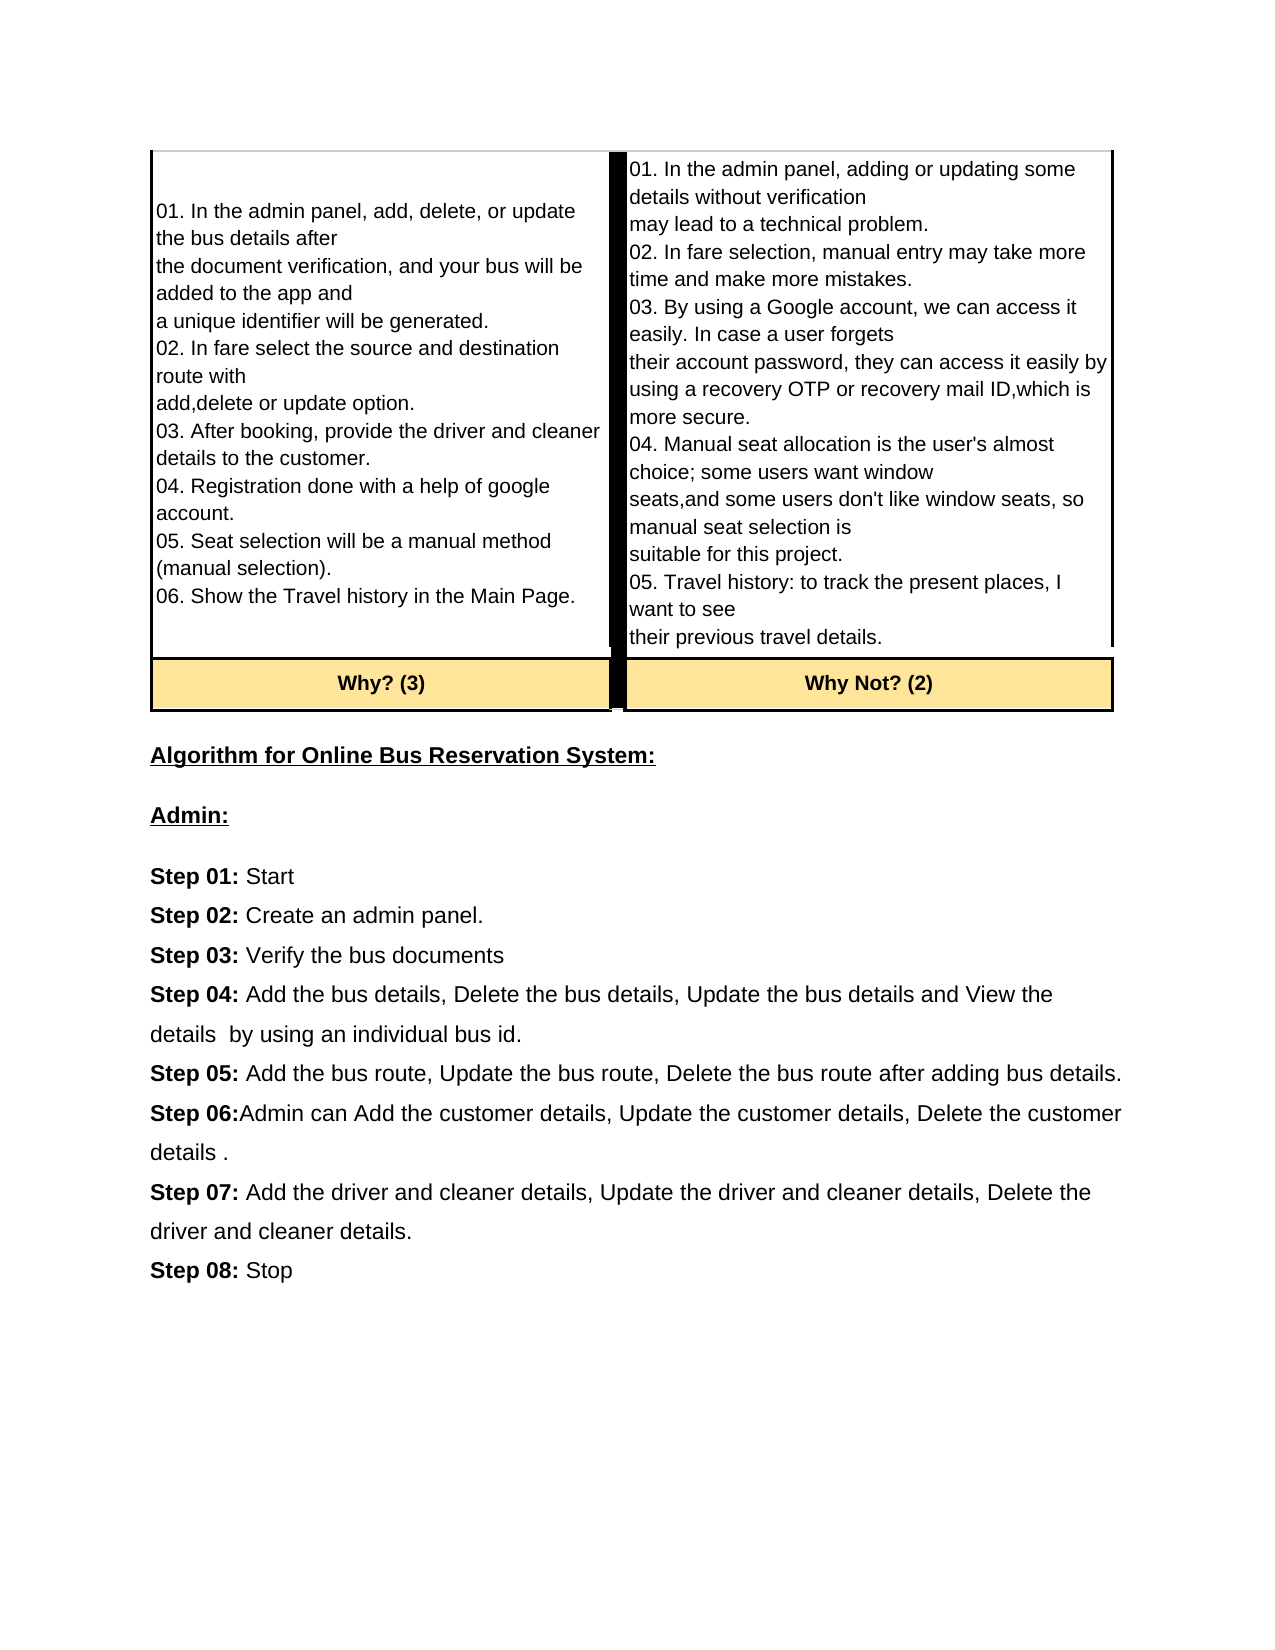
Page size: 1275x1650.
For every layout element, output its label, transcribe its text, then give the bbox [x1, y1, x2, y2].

text Algorithm for Online Bus Reservation System: [150, 742, 1125, 768]
text Step 06:Admin can Add the customer details, Update the customer details, Delete the customer details . [150, 1099, 1125, 1165]
text Step 03: Verify the bus documents [150, 942, 1125, 968]
table_cell [611, 152, 623, 708]
text Admin: [150, 802, 1125, 829]
table_cell Why? (3) [153, 660, 609, 708]
text Step 07: Add the driver and cleaner details, Update the driver and cleaner details, Delete the driver and cleaner details. [150, 1178, 1125, 1244]
text Step 08: Stop [150, 1257, 1125, 1284]
text Step 04: Add the bus details, Delete the bus details, Update the bus details and View the details by using an individual bus id. [150, 981, 1125, 1047]
text Step 02: Create an admin panel. [150, 902, 1125, 928]
text Step 01: Start [150, 863, 1125, 889]
table_cell Why Not? (2) [627, 660, 1111, 708]
text Step 05: Add the bus route, Update the bus route, Delete the bus route after adding bus details. [150, 1060, 1125, 1086]
table_cell 01. In the admin panel, adding or updating some details without verification may lead to a technical problem. 02. In fare selection, manual entry may take more time and make more mistakes. 03. By using a Google account, we can access it easily. In case a user forgets their account password, they can access it easily by using a recovery OTP or recovery mail ID,which is more secure. 04. Manual seat allocation is the user's almost choice; some users want window seats,and some users don't like window seats, so manual seat selection is suitable for this project. 05. Travel history: to track the present places, I want to see their previous travel details. [627, 152, 1112, 657]
table_cell 01. In the admin panel, add, delete, or update the bus details after the document verification, and your bus will be added to the app and a unique identifier will be generated. 02. In fare select the source and destination route with add,delete or update option. 03. After booking, provide the driver and cleaner details to the customer. 04. Registration done with a help of google account. 05. Seat selection will be a manual method (manual selection). 06. Show the Travel history in the Main Page. [153, 152, 611, 657]
